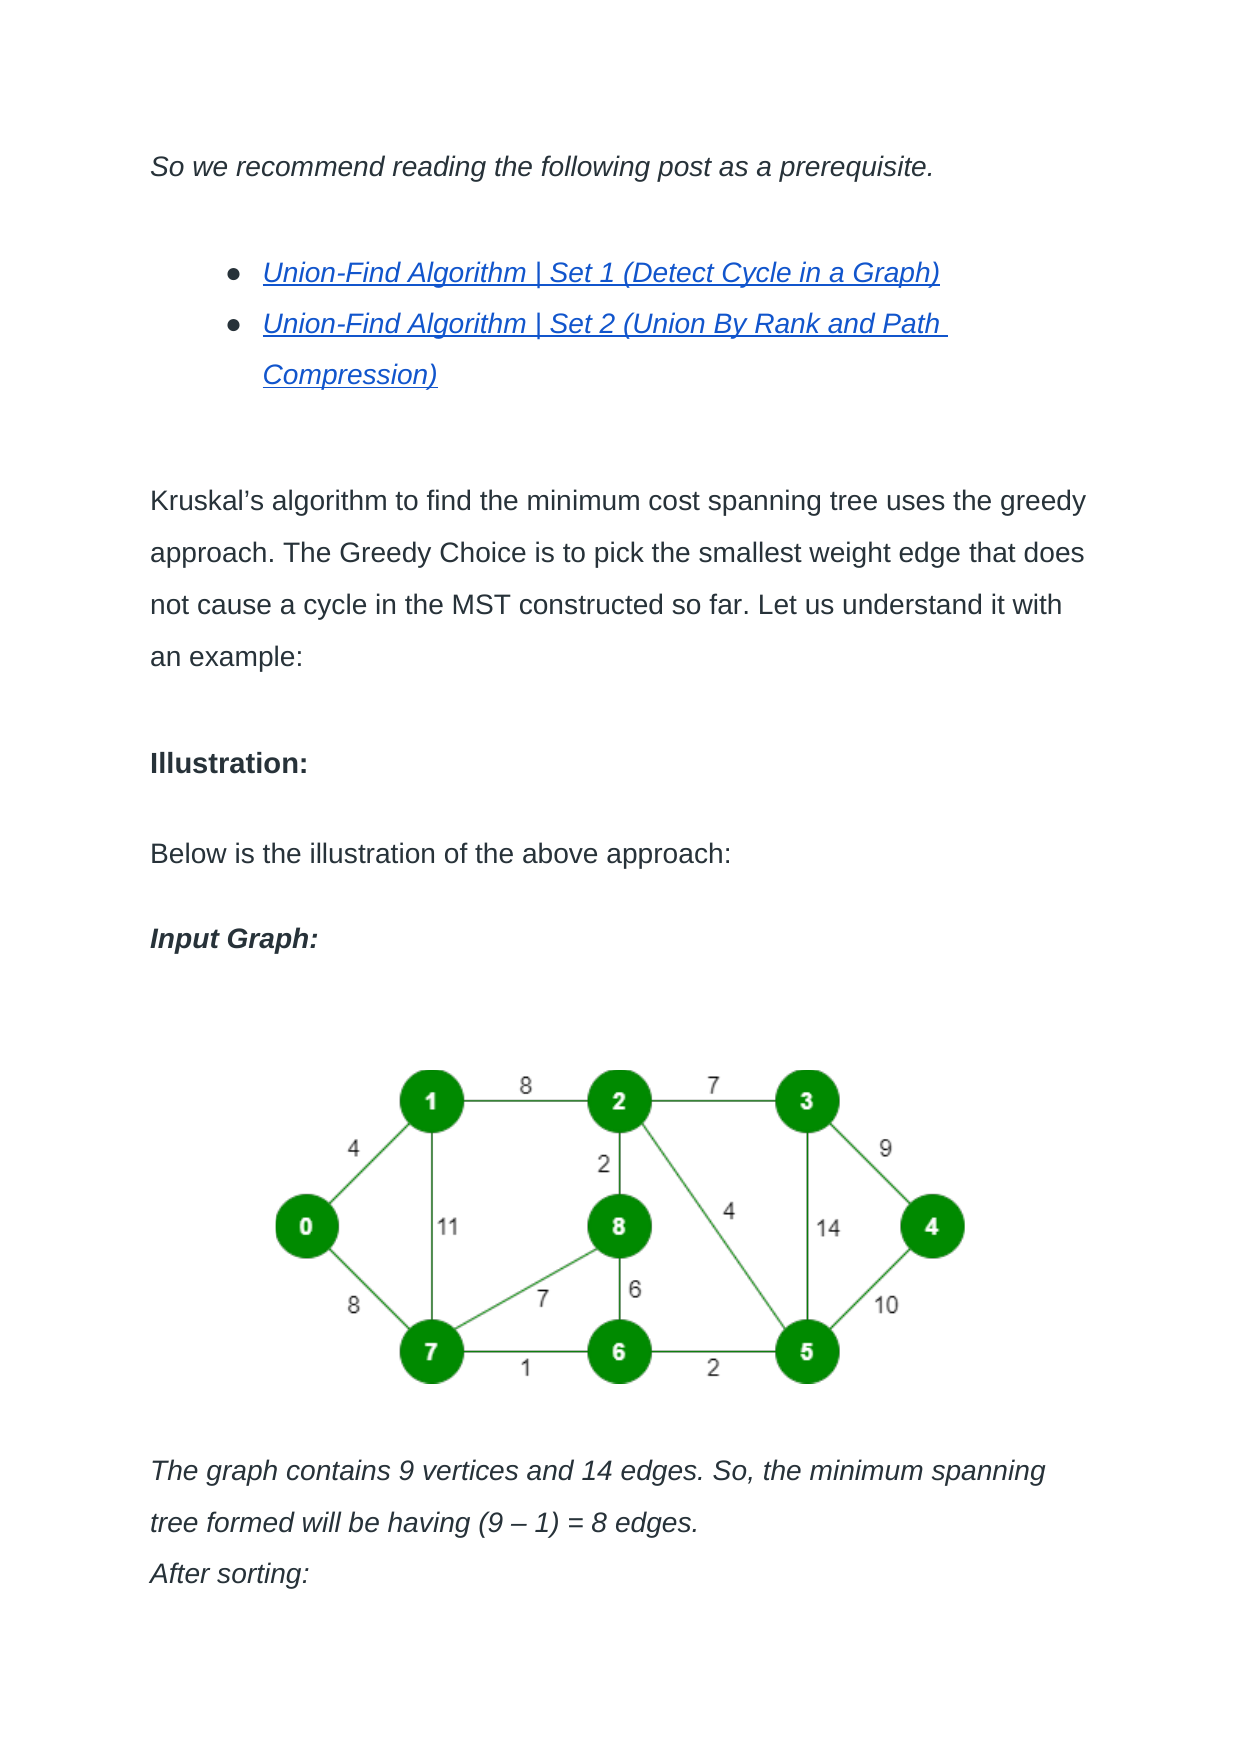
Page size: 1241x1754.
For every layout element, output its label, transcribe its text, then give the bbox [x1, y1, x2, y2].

text Input Graph: [150, 922, 1090, 1000]
text The graph contains 9 vertices and 14 edges. So, the minimum spanning tree formed will be having (9 – 1) = 8 edges. After sorting: [150, 1454, 1090, 1590]
subtitle Illustration: [150, 746, 1090, 779]
list Union-Find Algorithm | Set 1 (Detect Cycle in a Graph) [225, 256, 1090, 288]
text Below is the illustration of the above approach: [150, 837, 1090, 869]
list Union-Find Algorithm | Set 2 (Union By Rank and Path Compression) [225, 307, 1090, 391]
picture [275, 1070, 965, 1384]
text So we recommend reading the following post as a prerequisite. [150, 150, 1090, 182]
text Kruskal’s algorithm to find the minimum cost spanning tree uses the greedy approach. The Greedy Choice is to pick the smallest weight edge that does not cause a cycle in the MST constructed so far. Let us understand it with an example: [150, 484, 1090, 672]
